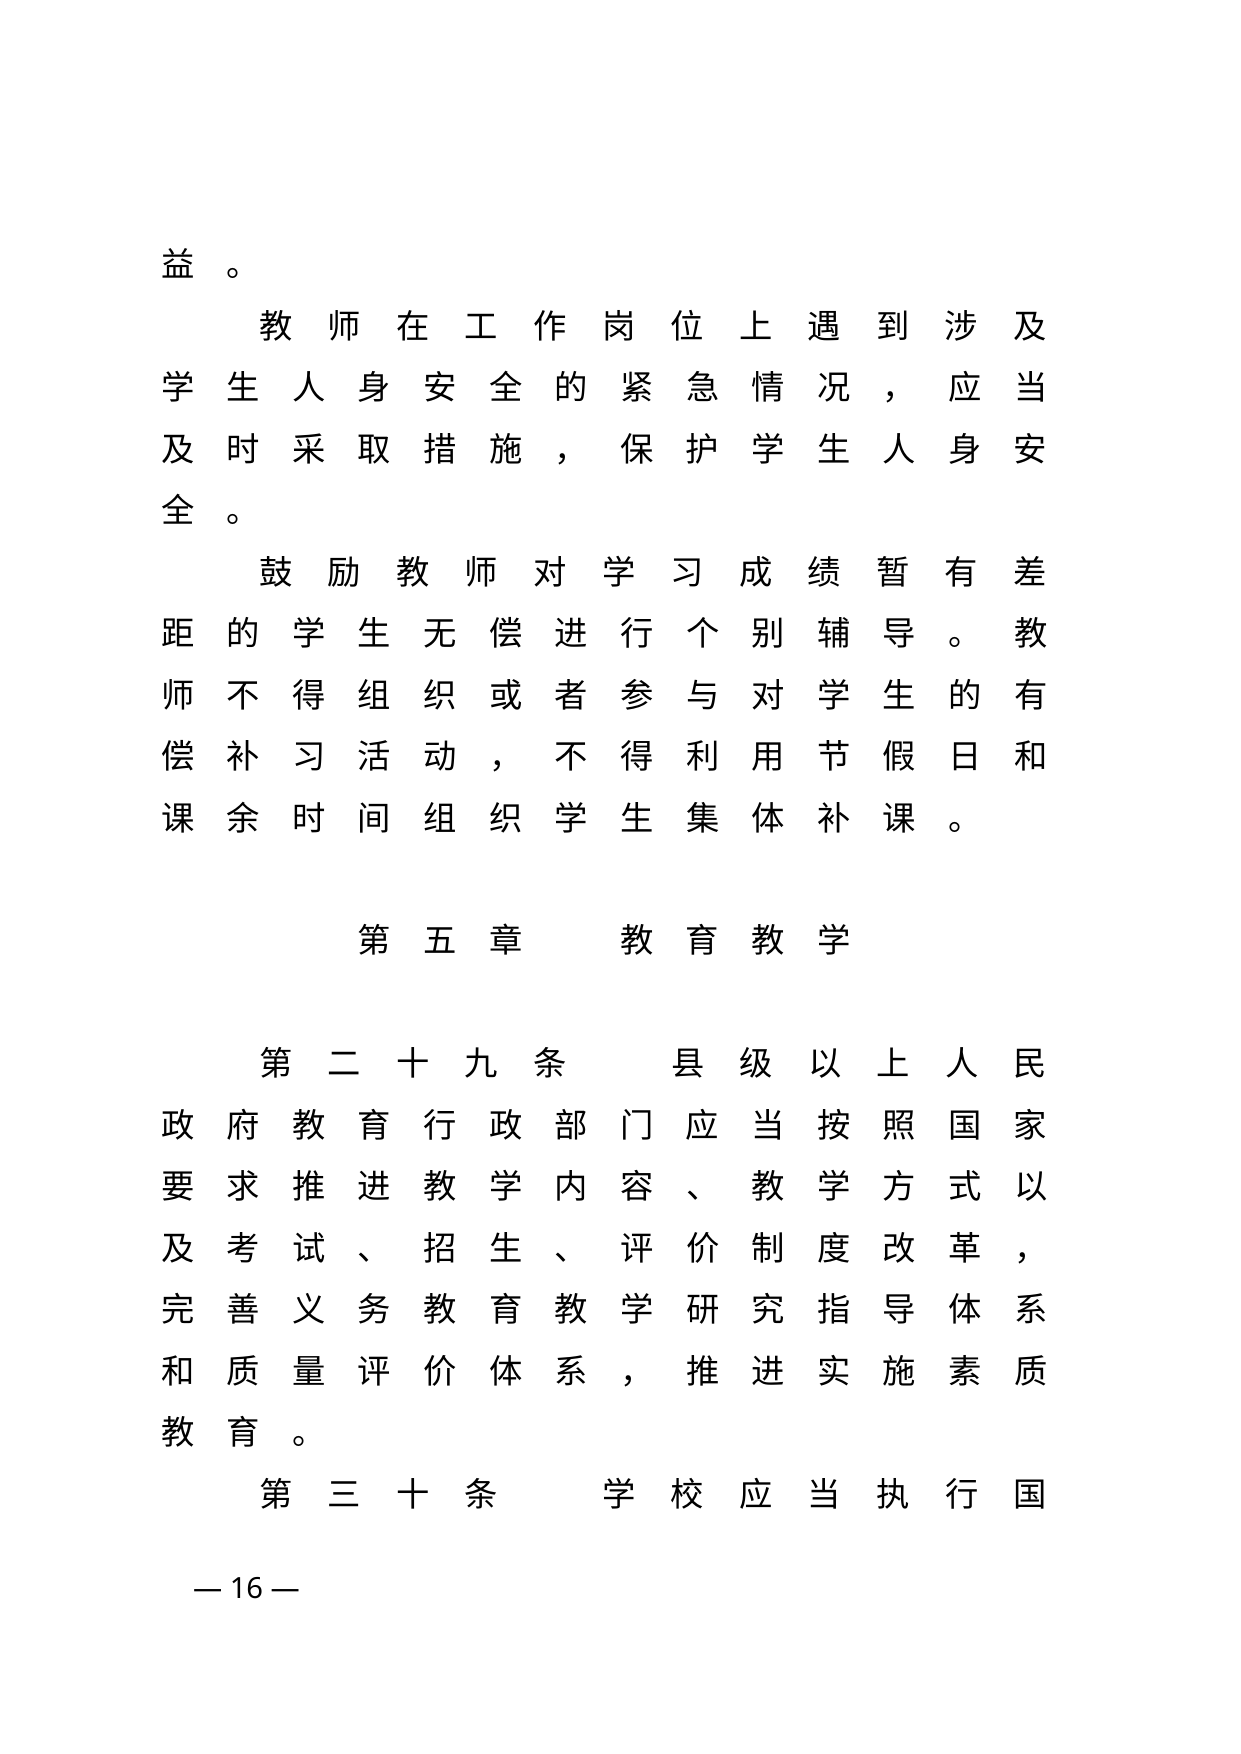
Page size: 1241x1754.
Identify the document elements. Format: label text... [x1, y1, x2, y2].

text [161, 1461, 1079, 1522]
text 第二十九条 县级以上人民政府教育行政部门应当按照国家要求推进教学内容、教学方式以及考试、招生、评价制度改革，完善义务教育教学研究指导体系和质量评价体系，推进实施素质教育。 [161, 1031, 1079, 1461]
text 鼓励教师对学习成绩暂有差距的学生无偿进行个别辅导。教师不得组织或者参与对学生的有偿补习活动，不得利用节假日和课余时间组织学生集体补课。 [161, 539, 1079, 846]
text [161, 232, 1079, 293]
text 第五章 教育教学 [161, 908, 1079, 969]
text 教师在工作岗位上遇到涉及学生人身安全的紧急情况，应当及时采取措施，保护学生人身安全。 [161, 293, 1079, 539]
